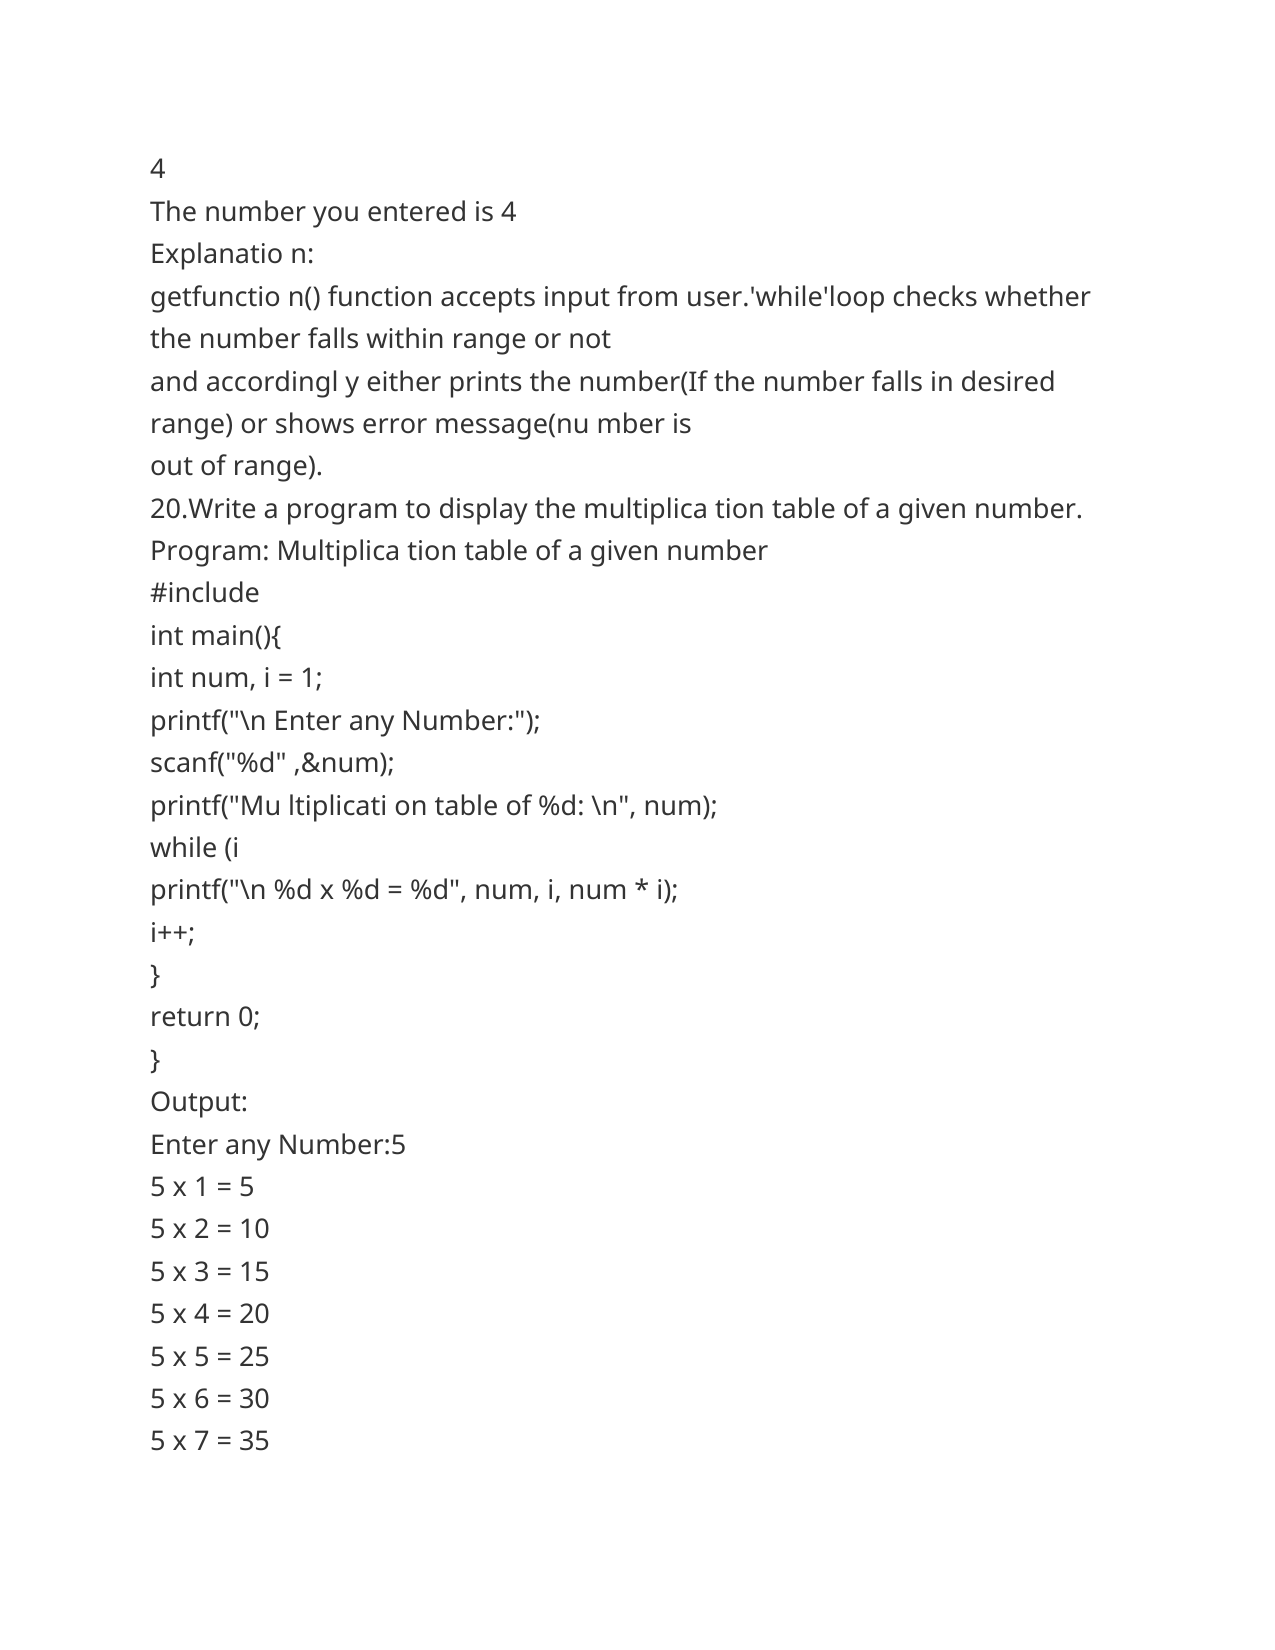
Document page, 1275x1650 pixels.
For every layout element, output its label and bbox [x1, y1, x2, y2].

text [150, 150, 1125, 1459]
